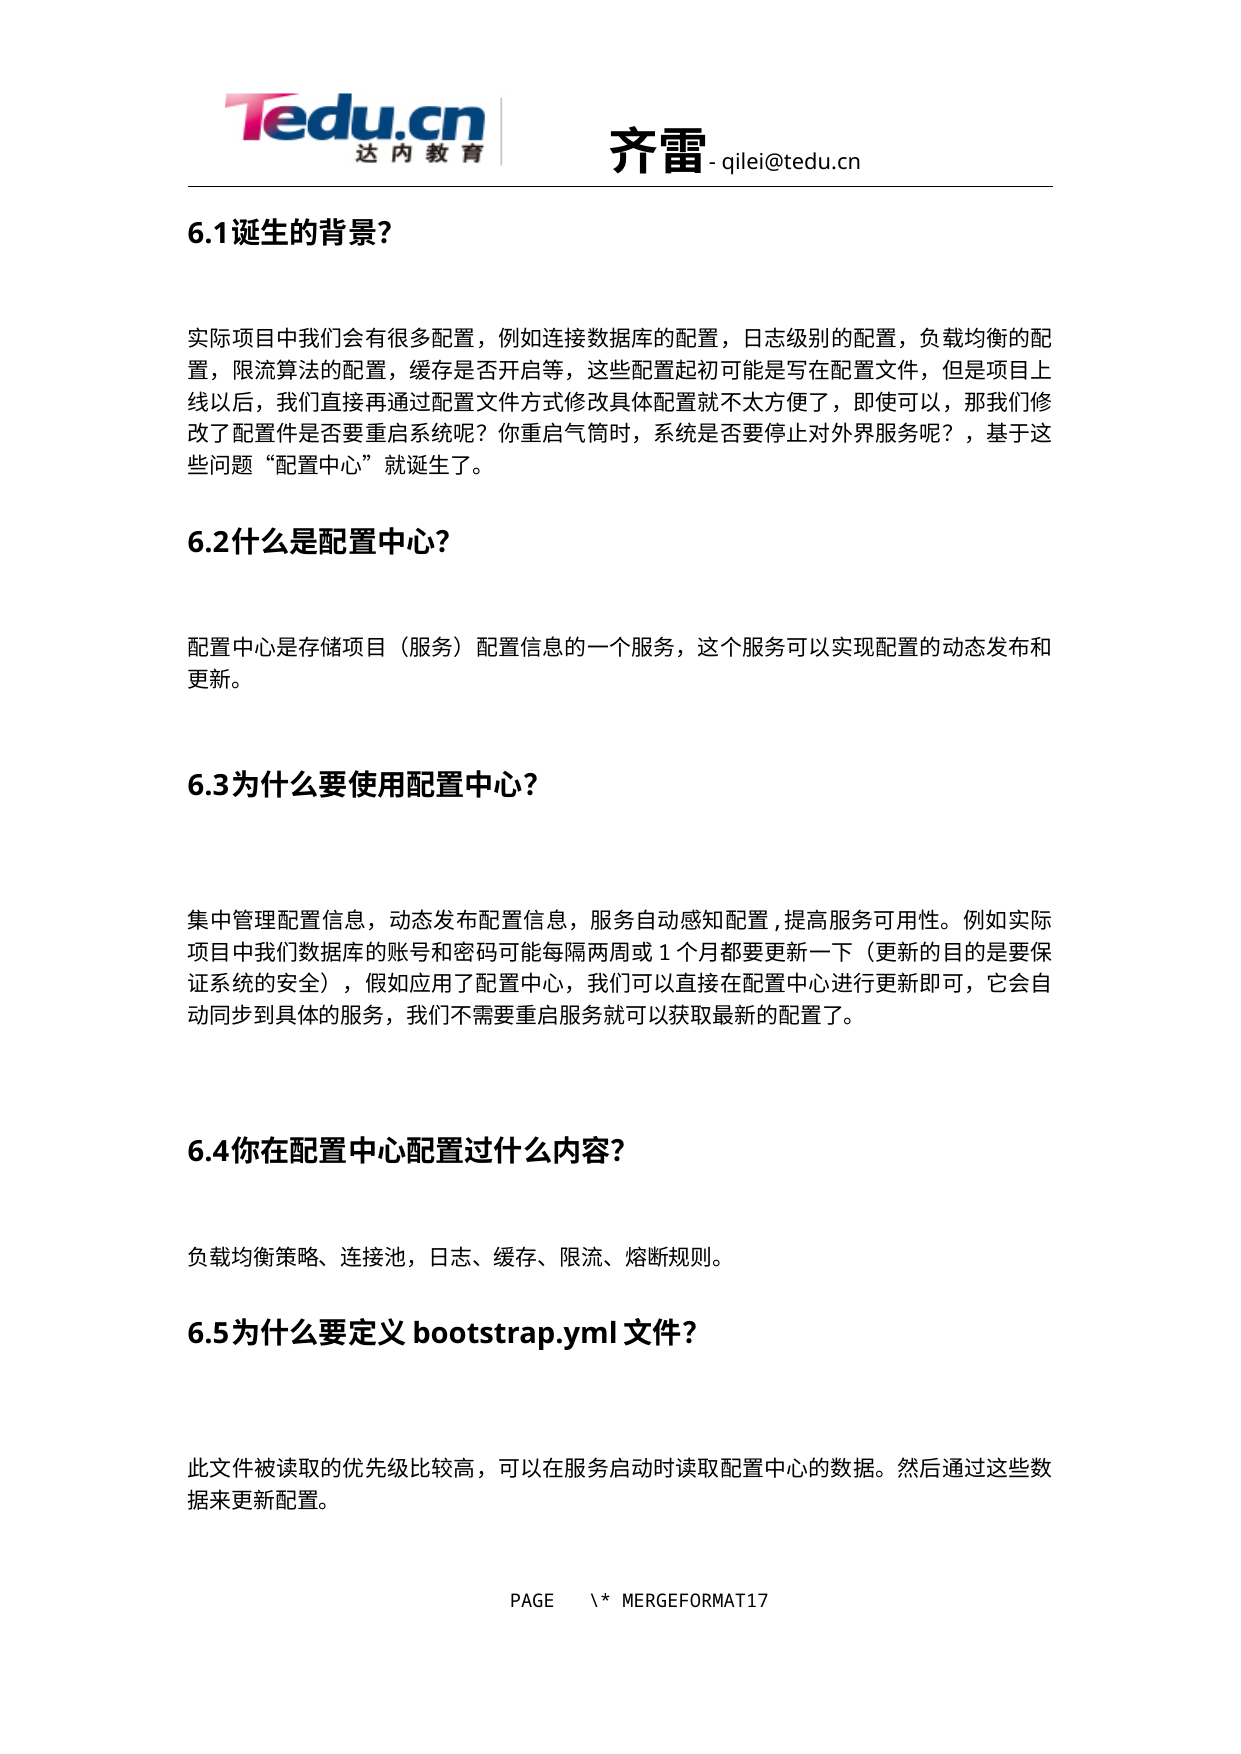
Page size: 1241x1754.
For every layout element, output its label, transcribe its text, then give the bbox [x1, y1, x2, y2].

subtitle 为什么要定义bootstrap.yml文件？ [187, 1298, 1053, 1363]
text 实际项目中我们会有很多配置，例如连接数据库的配置，日志级别的配置，负载均衡的配置，限流算法的配置，缓存是否开启等，这些配置起初可能是写在配置文件，但是项目上线以后，我们直接再通过配置文件方式修改具体配置就不太方便了，即使可以，那我们修改了配置件是否要重启系统呢？你重启气筒时，系统是否要停止对外界服务呢？，基于这些问题“配置中心”就诞生了。 [187, 321, 1053, 480]
subtitle 你在配置中心配置过什么内容？ [187, 1116, 1053, 1181]
text 负载均衡策略、连接池，日志、缓存、限流、熔断规则。 [187, 1239, 1053, 1271]
picture [225, 88, 507, 170]
subtitle 为什么要使用配置中心？ [187, 750, 1053, 815]
text 集中管理配置信息，动态发布配置信息，服务自动感知配置,提高服务可用性。例如实际项目中我们数据库的账号和密码可能每隔两周或1个月都要更新一下（更新的目的是要保证系统的安全），假如应用了配置中心，我们可以直接在配置中心进行更新即可，它会自动同步到具体的服务，我们不需要重启服务就可以获取最新的配置了。 [187, 903, 1053, 1030]
text 配置中心是存储项目（服务）配置信息的一个服务，这个服务可以实现配置的动态发布和更新。 [187, 630, 1053, 693]
subtitle 诞生的背景？ [187, 198, 1053, 263]
text 此文件被读取的优先级比较高，可以在服务启动时读取配置中心的数据。然后通过这些数据来更新配置。 [187, 1451, 1053, 1514]
subtitle 什么是配置中心？ [187, 507, 1053, 572]
